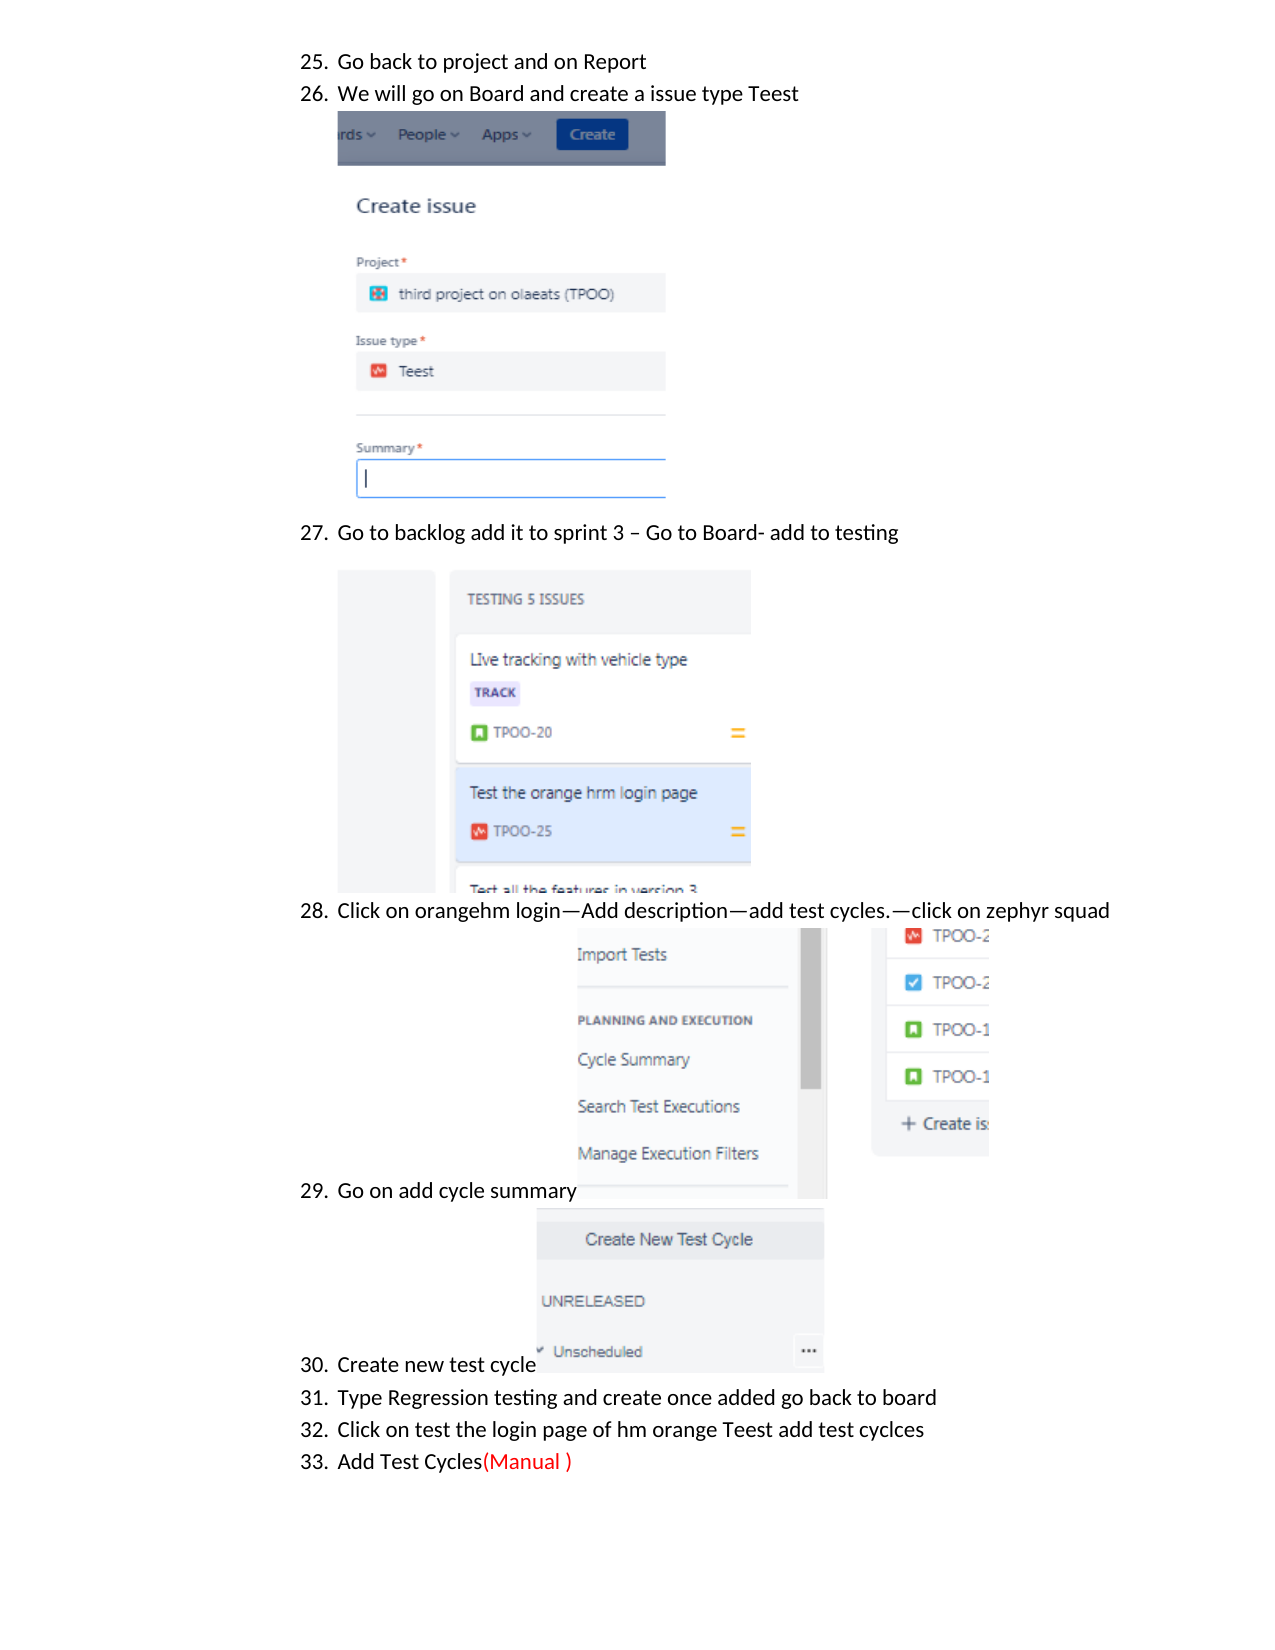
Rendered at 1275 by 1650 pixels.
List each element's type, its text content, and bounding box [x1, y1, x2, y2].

list Type Regression testing and create once added go back to board [300, 1383, 1125, 1411]
picture [337, 111, 666, 514]
list Add Test Cycles(Manual ) [300, 1447, 1125, 1475]
list Click on orangehm login—Add description—add test cycles.—click on zephyr squad [300, 896, 1125, 924]
list Go back to project and on Report [300, 47, 1125, 75]
picture [577, 928, 989, 1199]
picture [337, 550, 751, 893]
list Click on test the login page of hm orange Teest add test cyclces [300, 1415, 1125, 1443]
picture [536, 1208, 825, 1373]
